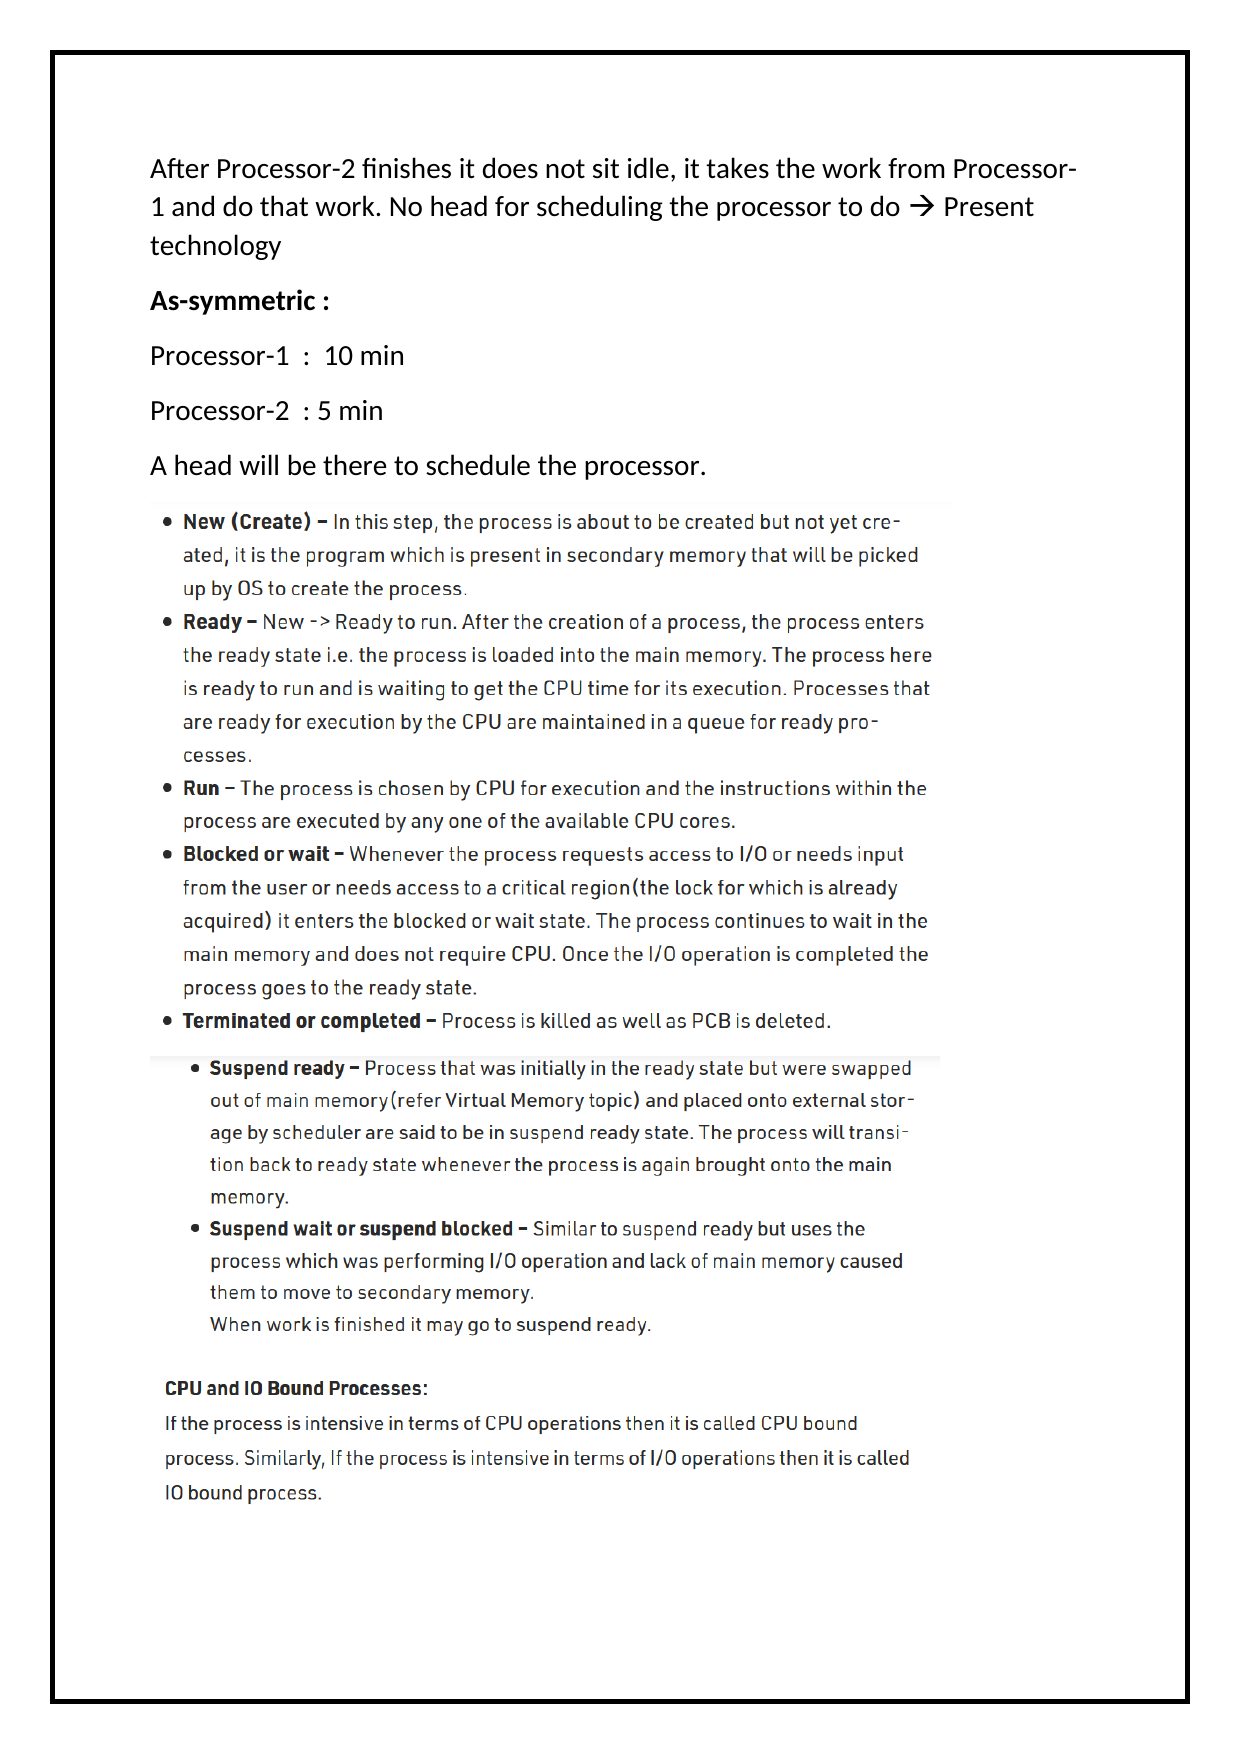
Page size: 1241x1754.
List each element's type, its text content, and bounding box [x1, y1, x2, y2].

picture [150, 502, 953, 1037]
text As-symmetric : [150, 282, 1090, 318]
text Processor-1 : 10 min [150, 337, 1090, 373]
text A head will be there to schedule the processor. [150, 447, 1090, 483]
text After Processor-2 finishes it does not sit idle, it takes the work from Processor-1 and do that work. No head for scheduling the processor to do Present technology [150, 150, 1090, 262]
text Processor-2 : 5 min [150, 392, 1090, 428]
picture [150, 1056, 941, 1521]
